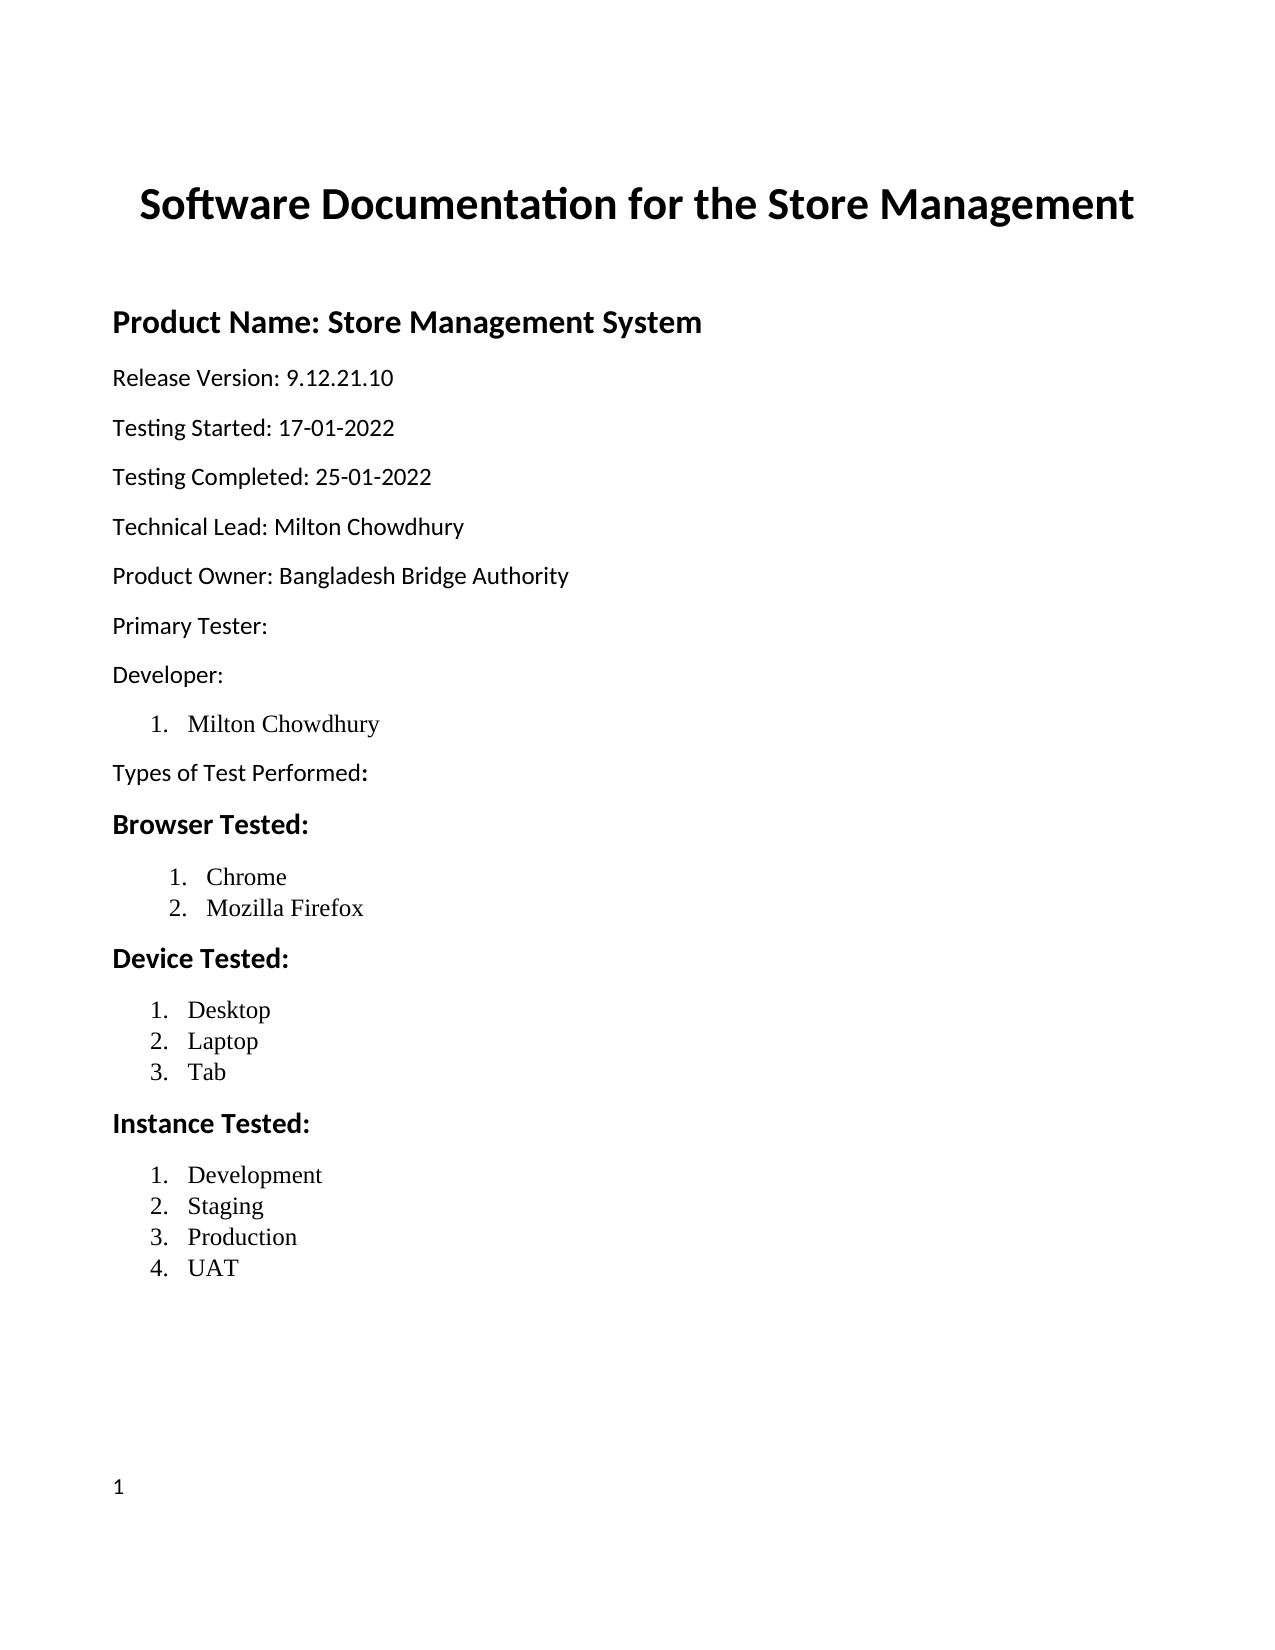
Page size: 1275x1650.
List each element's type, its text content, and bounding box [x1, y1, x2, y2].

list Laptop [150, 1026, 1162, 1055]
list Chrome [169, 862, 1162, 890]
list Staging [150, 1191, 1162, 1220]
text Developer: [112, 659, 1162, 690]
list Development [150, 1160, 1162, 1189]
text Product Owner: Bangladesh Bridge Authority [112, 560, 1162, 591]
text Software Documentation for the Store Management [112, 175, 1162, 231]
list UAT [150, 1253, 1162, 1282]
text Device Tested: [112, 940, 1162, 976]
text Testing Completed: 25-01-2022 [112, 461, 1162, 492]
list Tab [150, 1057, 1162, 1086]
list Mozilla Firefox [169, 893, 1162, 921]
list Desktop [150, 995, 1162, 1024]
text Release Version: 9.12.21.10 [112, 362, 1162, 393]
text Types of Test Performed: [112, 757, 1162, 787]
text Testing Started: 17-01-2022 [112, 412, 1162, 442]
list Production [150, 1222, 1162, 1251]
list Milton Chowdhury [150, 709, 1162, 738]
text Browser Tested: [112, 806, 1162, 842]
text Instance Tested: [112, 1105, 1162, 1141]
text Technical Lead: Milton Chowdhury [112, 511, 1162, 541]
text Product Name: Store Management System [112, 301, 1162, 342]
text Primary Tester: [112, 610, 1162, 641]
